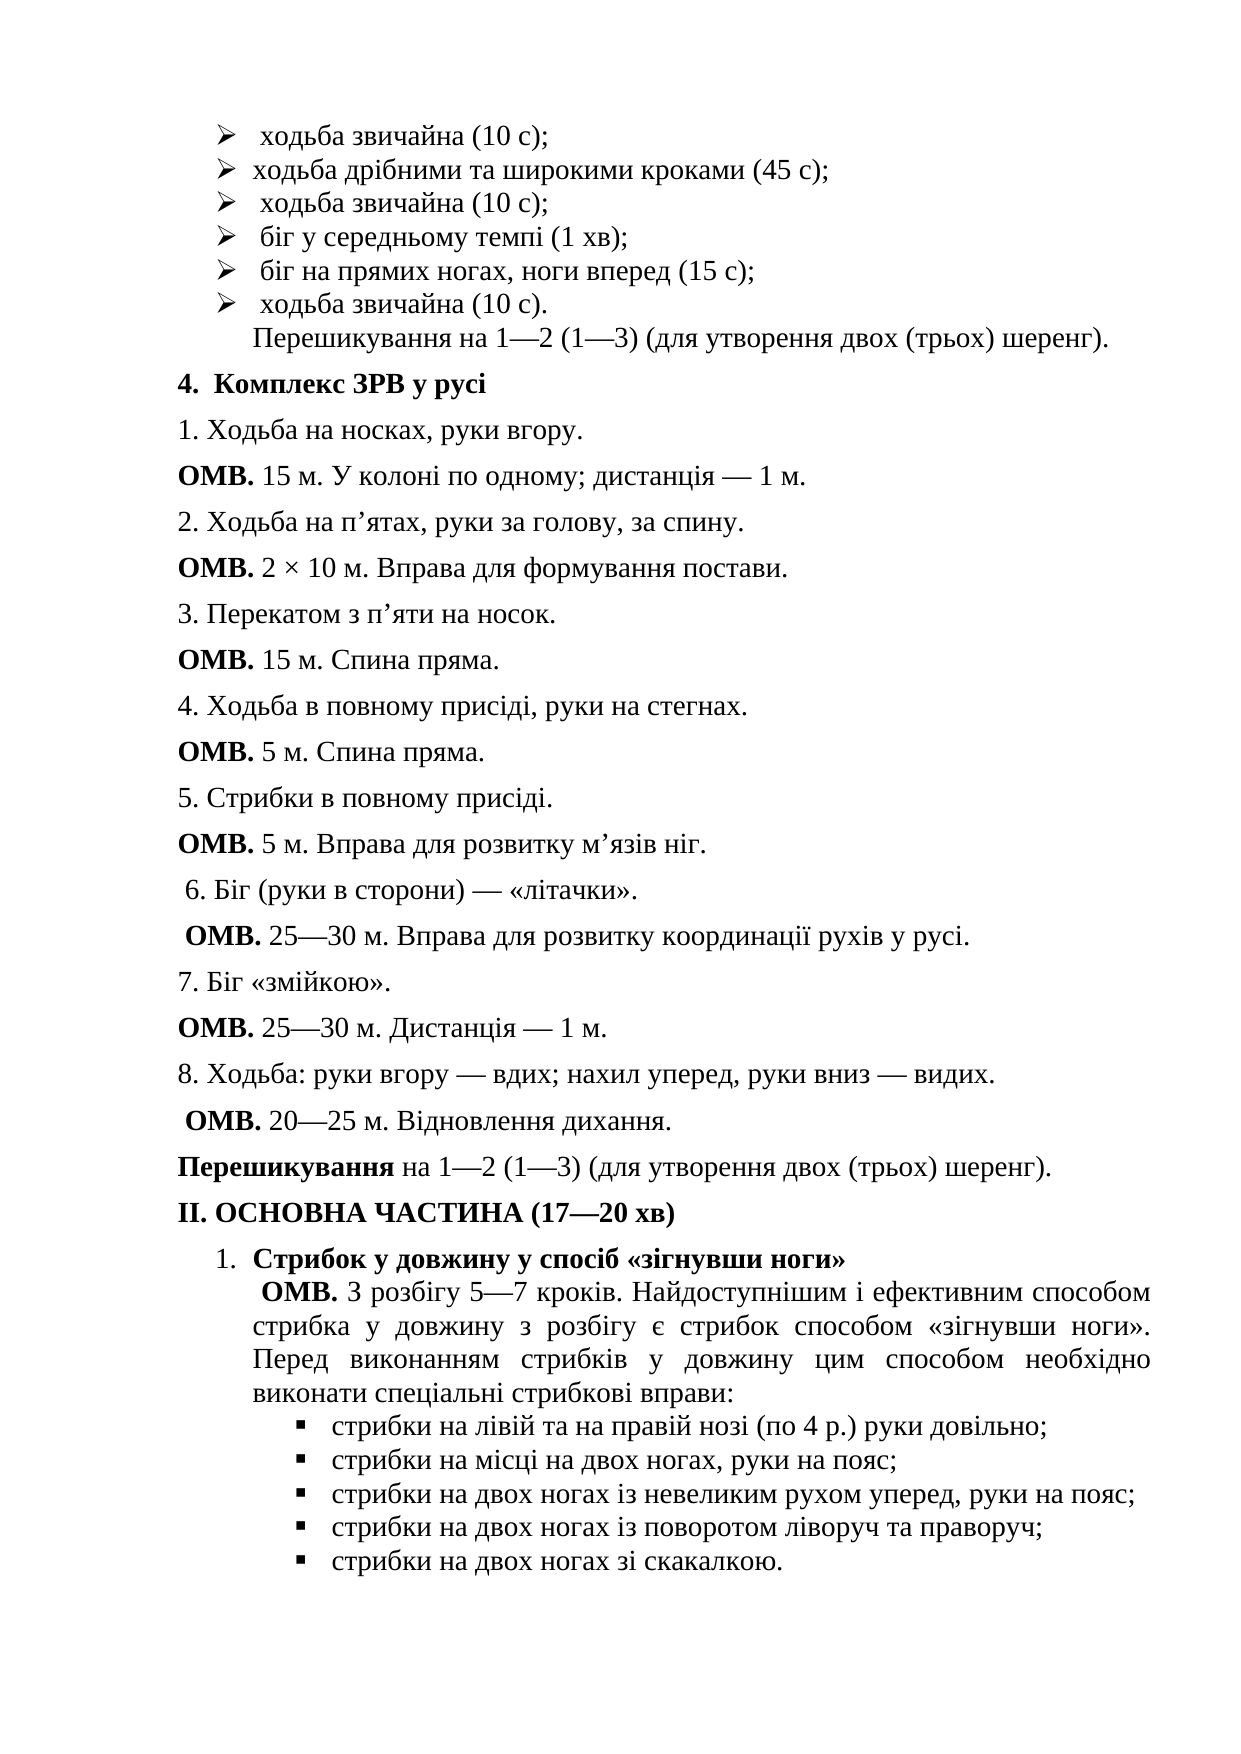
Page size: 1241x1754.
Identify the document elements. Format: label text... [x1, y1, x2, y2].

list стрибки на лівій та на правій нозі (по 4 р.) руки довільно; [294, 1408, 1152, 1442]
list біг у середньому темпі (1 хв); [215, 219, 1152, 253]
text ОМВ. 15 м. У колоні по одному; дистанція — 1 м. [177, 458, 1152, 492]
text ОМВ. 20—25 м. Відновлення дихання. [177, 1103, 1152, 1136]
list біг на прямих ногах, ноги вперед (15 с); [215, 253, 1152, 286]
text ОМВ. 5 м. Спина пряма. [177, 734, 1152, 768]
text 4. Комплекс ЗРВ у русі [177, 366, 1152, 399]
list ОМВ. З розбігу 5—7 кроків. Найдоступнішим і ефективним способом стрибка у довжину з розбігу є стрибок способом «зігнувши ноги». Перед виконанням стрибків у довжину цим способом необхідно виконати спеціальні стрибкові вправи: [252, 1274, 1152, 1408]
list ходьба дрібними та широкими кроками (45 с); [215, 152, 1152, 185]
text ОМВ. 25—30 м. Вправа для розвитку координації рухів у русі. [177, 918, 1152, 952]
list стрибки на двох ногах із невеликим рухом уперед, руки на пояс; [294, 1476, 1152, 1509]
list Перешикування на 1—2 (1—3) (для утворення двох (трьох) шеренг). [252, 320, 1152, 353]
text ОМВ. 5 м. Вправа для розвитку м’язів ніг. [177, 826, 1152, 860]
list стрибки на місці на двох ногах, руки на пояс; [294, 1442, 1152, 1476]
text 2. Ходьба на п’ятах, руки за голову, за спину. [177, 504, 1152, 538]
text 4. Ходьба в повному присіді, руки на стегнах. [177, 688, 1152, 722]
text 1. Ходьба на носках, руки вгору. [177, 412, 1152, 446]
list ходьба звичайна (10 с); [215, 118, 1152, 152]
list стрибки на двох ногах із поворотом ліворуч та праворуч; [294, 1509, 1152, 1543]
text 7. Біг «змійкою». [177, 964, 1152, 998]
text 6. Біг (руки в сторони) — «літачки». [177, 872, 1152, 906]
text ОМВ. 25—30 м. Дистанція — 1 м. [177, 1011, 1152, 1044]
text Перешикування на 1—2 (1—3) (для утворення двох (трьох) шеренг). [177, 1149, 1152, 1182]
text 5. Стрибки в повному присіді. [177, 780, 1152, 814]
text 8. Ходьба: руки вгору — вдих; нахил уперед, руки вниз — видих. [177, 1057, 1152, 1090]
list ходьба звичайна (10 с); [215, 185, 1152, 219]
list стрибки на двох ногах зі скакалкою. [294, 1543, 1152, 1577]
list ходьба звичайна (10 с). [215, 286, 1152, 320]
list Стрибок у довжину у спосіб «зігнувши ноги» [215, 1241, 1152, 1274]
text ОМВ. 2 × 10 м. Вправа для формування постави. [177, 550, 1152, 584]
text 3. Перекатом з п’яти на носок. [177, 596, 1152, 630]
text ОМВ. 15 м. Спина пряма. [177, 642, 1152, 676]
text ІІ. ОСНОВНА ЧАСТИНА (17—20 хв) [177, 1195, 1152, 1228]
